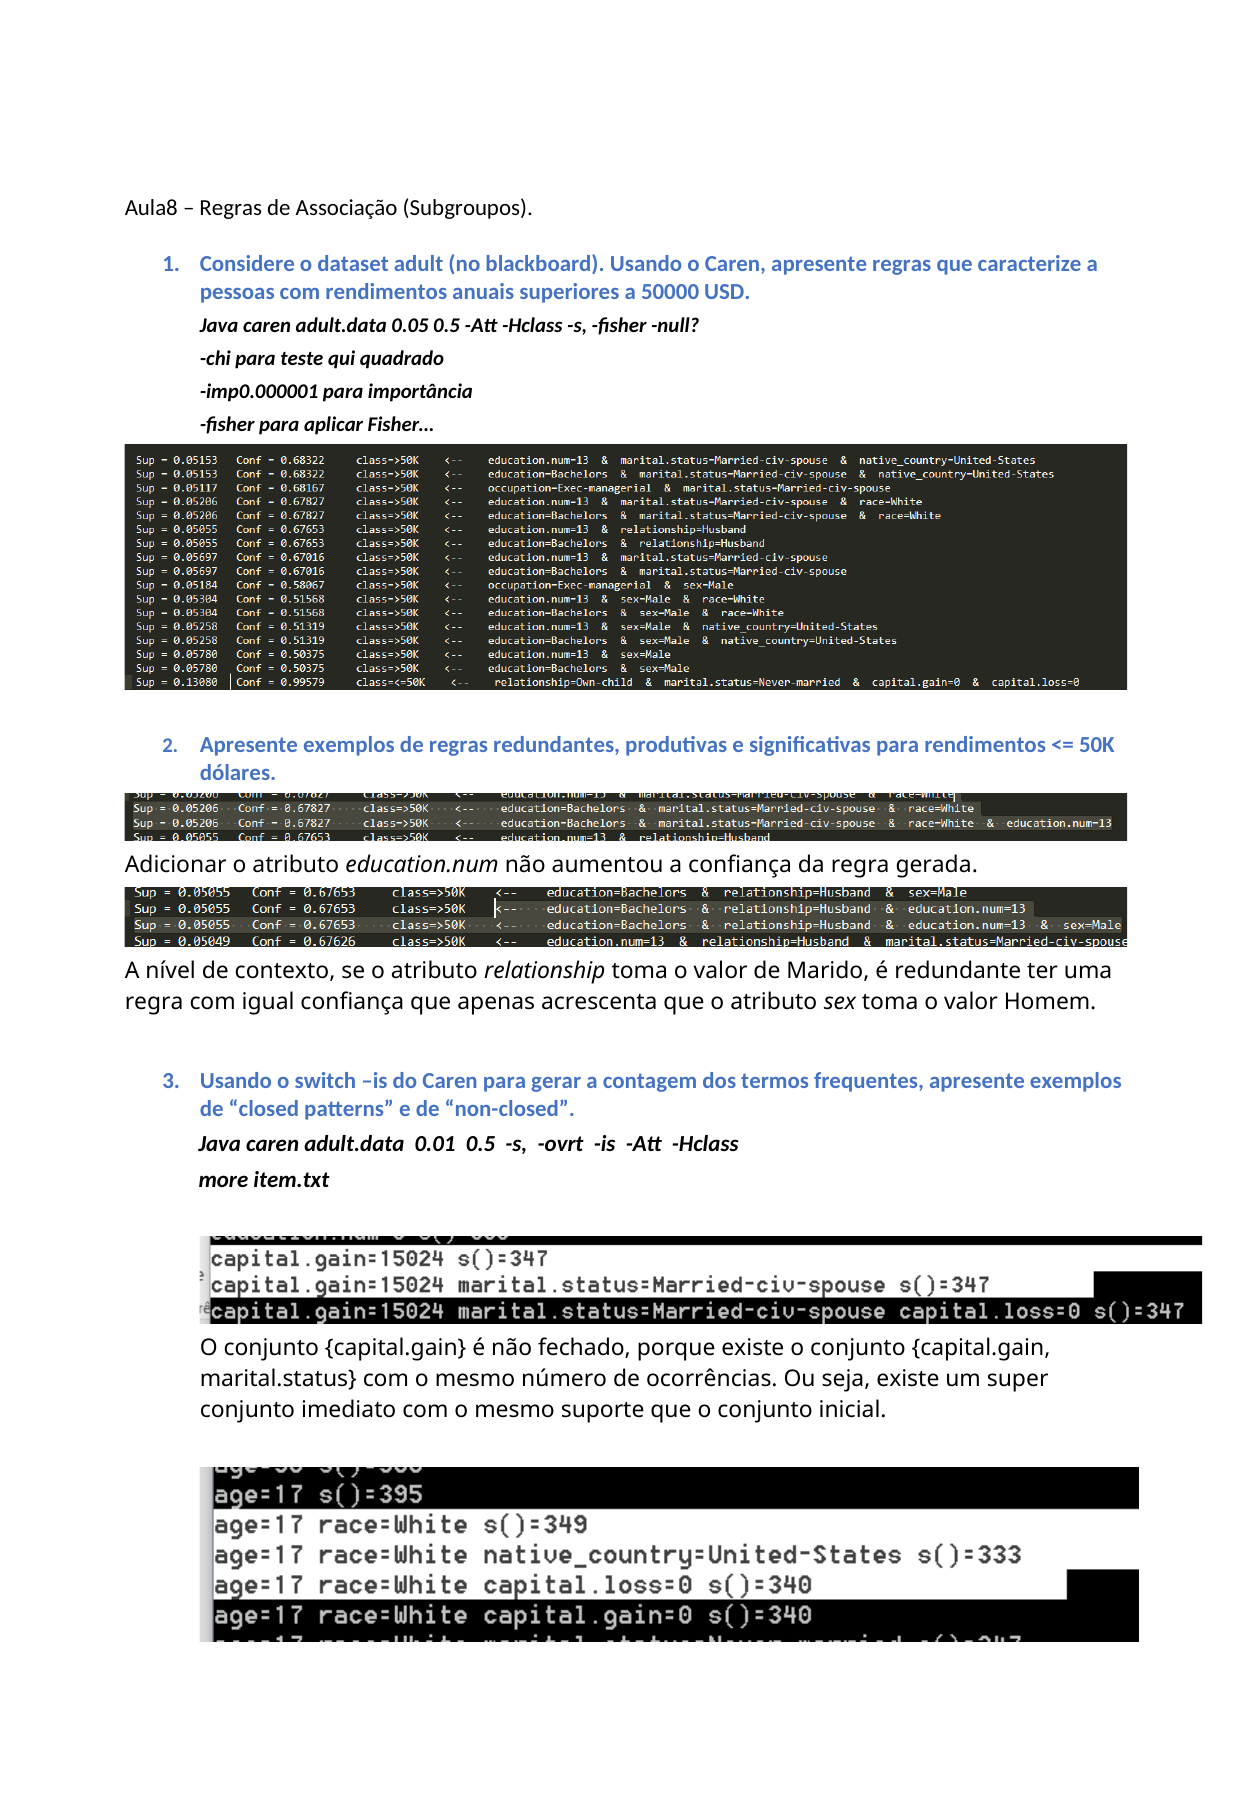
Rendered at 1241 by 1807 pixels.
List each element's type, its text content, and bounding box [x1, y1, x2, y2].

text Java caren adult.data 0.05 0.5 -Att -Hclass -s, -fisher -null? [199, 312, 1127, 338]
text more item.txt [198, 1165, 1127, 1193]
text -chi para teste qui quadrado [199, 345, 1127, 371]
picture [124, 887, 1128, 947]
list Usando o switch –is do Caren para gerar a contagem dos termos frequentes, apresente exemplos de “closed patterns” e de “non-closed”. [162, 1066, 1127, 1122]
picture [199, 1467, 1139, 1642]
text Java caren adult.data 0.01 0.5 -s, -ovrt -is -Att -Hclass [198, 1129, 1127, 1157]
text A nível de contexto, se o atributo relationship toma o valor de Marido, é redundante ter uma regra com igual confiança que apenas acrescenta que o atributo sex toma o valor Homem. [124, 954, 1127, 1017]
list Considere o dataset adult (no blackboard). Usando o Caren, apresente regras que caracterize a pessoas com rendimentos anuais superiores a 50000 USD. [162, 249, 1127, 305]
text -imp0.000001 para importância [199, 378, 1127, 404]
list Apresente exemplos de regras redundantes, produtivas e significativas para rendimentos <= 50K dólares. [162, 730, 1127, 786]
picture [199, 1236, 1203, 1324]
picture [124, 793, 1128, 841]
text Adicionar o atributo education.num não aumentou a confiança da regra gerada. [124, 848, 1127, 879]
text -fisher para aplicar Fisher… [199, 411, 1127, 437]
text Aula8 – Regras de Associação (Subgroupos). [124, 193, 1127, 221]
text O conjunto {capital.gain} é não fechado, porque existe o conjunto {capital.gain, marital.status} com o mesmo número de ocorrências. Ou seja, existe um super conjunto imediato com o mesmo suporte que o conjunto inicial. [199, 1331, 1127, 1424]
picture [124, 444, 1128, 690]
